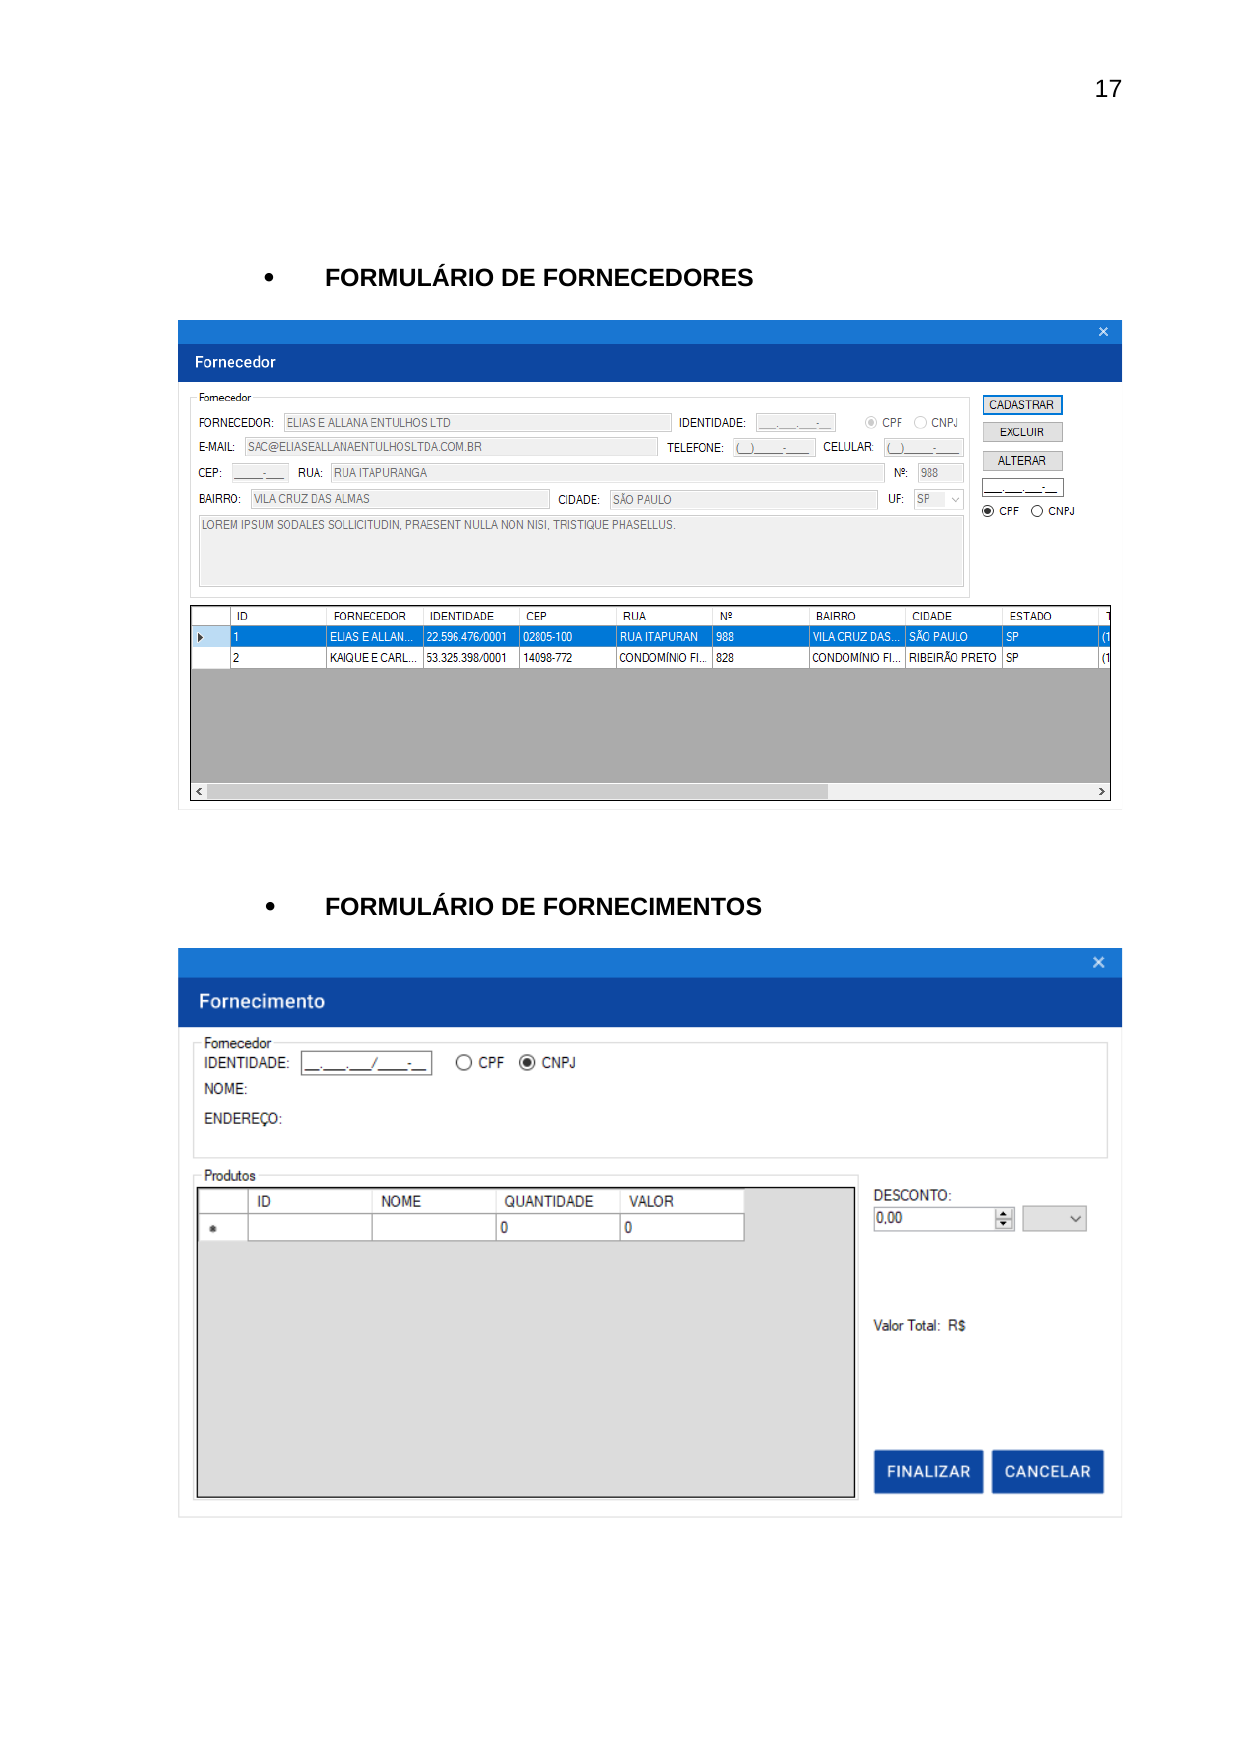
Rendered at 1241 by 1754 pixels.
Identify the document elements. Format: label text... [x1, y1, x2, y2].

picture [177, 948, 1123, 1519]
list FORMULÁRIO DE FORNECEDORES [177, 263, 1122, 292]
picture [177, 319, 1123, 810]
list FORMULÁRIO DE FORNECIMENTOS [177, 892, 1122, 921]
